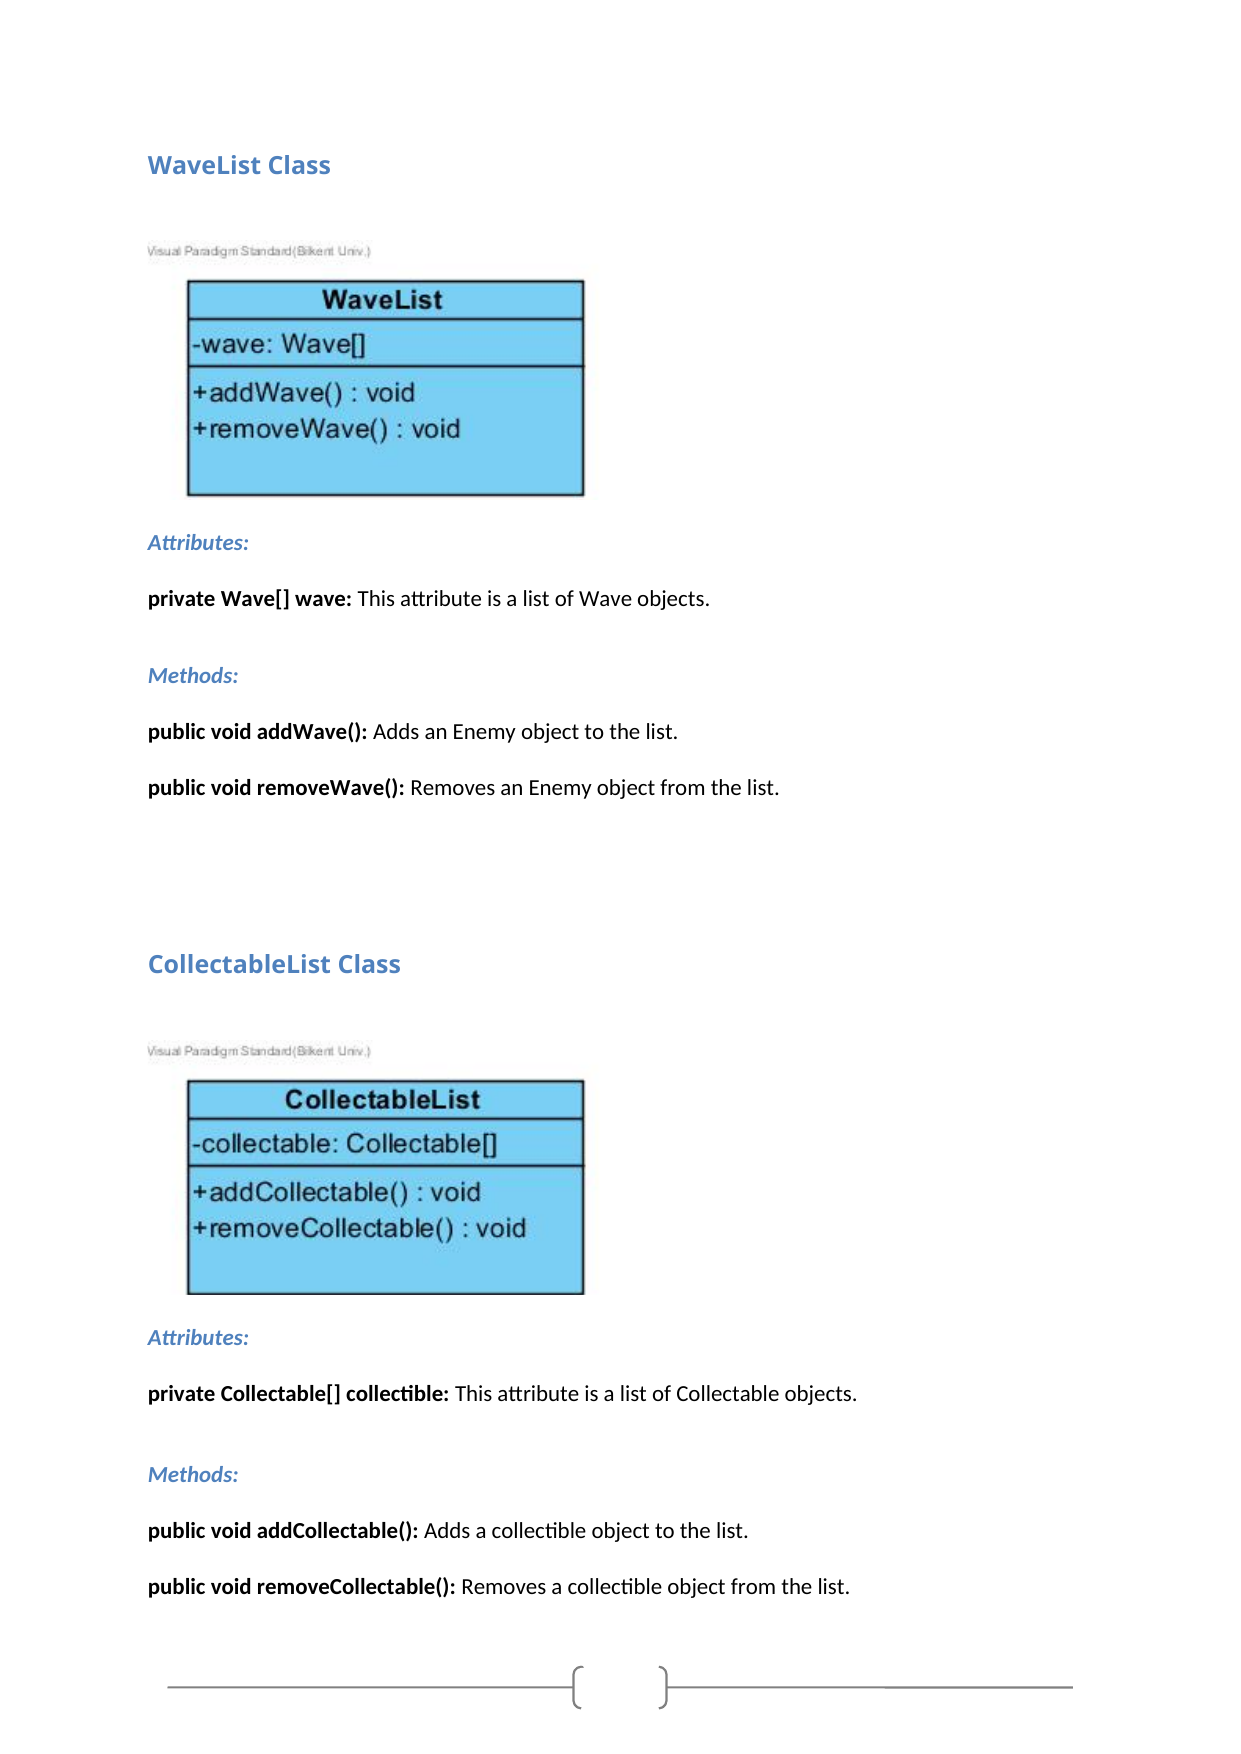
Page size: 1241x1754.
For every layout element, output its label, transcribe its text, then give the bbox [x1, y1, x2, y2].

text Methods: public void addWave(): Adds an Enemy object to the list. public void removeWave(): Removes an Enemy object from the list. [148, 661, 1093, 801]
text Methods: public void addCollectable(): Adds a collectible object to the list. public void removeCollectable(): Removes a collectible object from the list. [148, 1460, 1093, 1600]
picture [147, 240, 625, 500]
picture [147, 1040, 625, 1295]
text CollectableList Class [148, 947, 1093, 981]
text WaveList Class [148, 148, 1093, 182]
